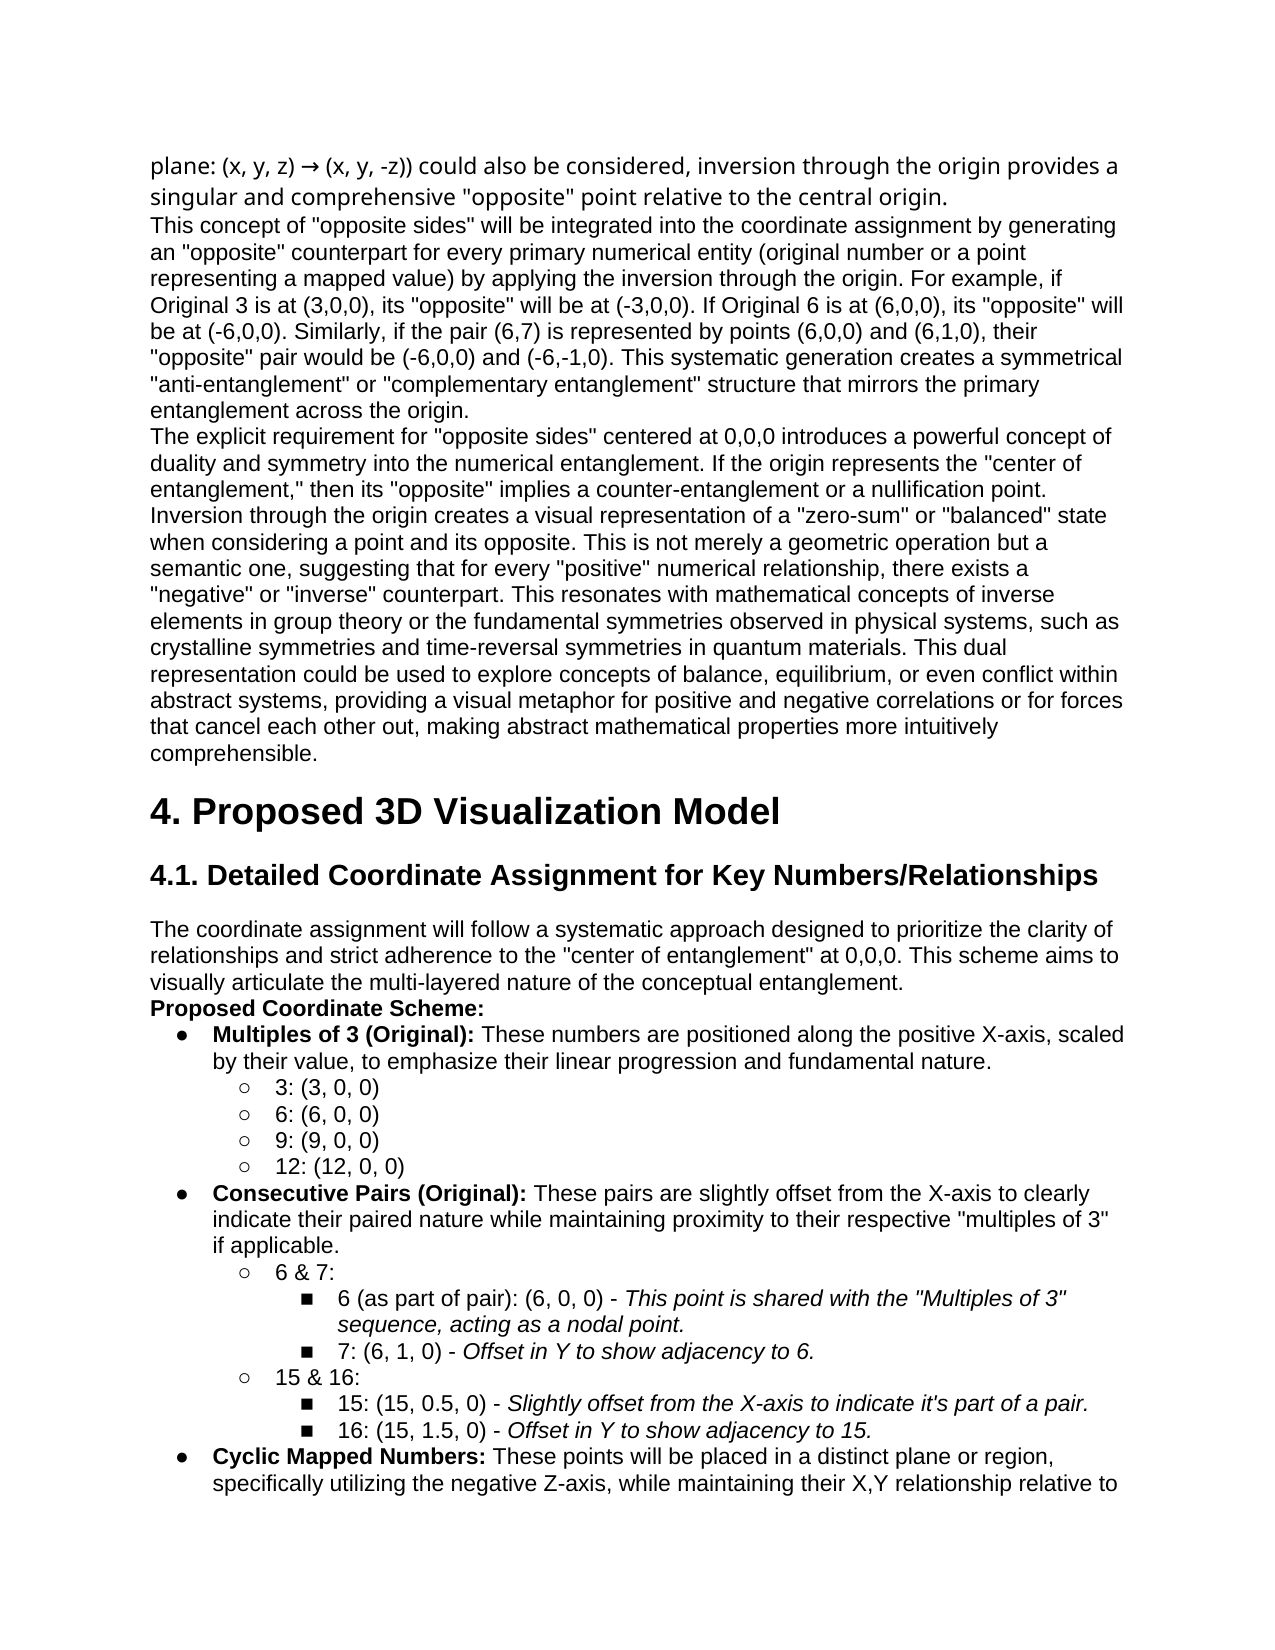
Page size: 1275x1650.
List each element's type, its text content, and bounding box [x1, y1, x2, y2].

list 7: (6, 1, 0) - Offset in Y to show adjacency to 6. [300, 1338, 1125, 1364]
subtitle 4. Proposed 3D Visualization Model [150, 789, 1125, 832]
list Consecutive Pairs (Original): These pairs are slightly offset from the X-axis to clearly indicate their paired nature while maintaining proximity to their respective "multiples of 3" if applicable. [175, 1179, 1125, 1259]
text The coordinate assignment will follow a systematic approach designed to prioritize the clarity of relationships and strict adherence to the "center of entanglement" at 0,0,0. This scheme aims to visually articulate the multi-layered nature of the conceptual entanglement. [150, 916, 1125, 995]
list 12: (12, 0, 0) [237, 1153, 1125, 1179]
list 15: (15, 0.5, 0) - Slightly offset from the X-axis to indicate it's part of a pair. [300, 1390, 1125, 1417]
list 9: (9, 0, 0) [237, 1127, 1125, 1153]
text Proposed Coordinate Scheme: [150, 995, 1125, 1021]
list 16: (15, 1.5, 0) - Offset in Y to show adjacency to 15. [300, 1417, 1125, 1443]
list Multiples of 3 (Original): These numbers are positioned along the positive X-axis, scaled by their value, to emphasize their linear progression and fundamental nature. [175, 1021, 1125, 1074]
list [175, 1443, 1125, 1496]
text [150, 150, 1125, 212]
list 3: (3, 0, 0) [237, 1074, 1125, 1101]
list 6 & 7: [237, 1259, 1125, 1285]
list 6 (as part of pair): (6, 0, 0) - This point is shared with the "Multiples of 3" sequence, acting as a nodal point. [300, 1285, 1125, 1338]
text This concept of "opposite sides" will be integrated into the coordinate assignment by generating an "opposite" counterpart for every primary numerical entity (original number or a point representing a mapped value) by applying the inversion through the origin. For example, if Original 3 is at (3,0,0), its "opposite" will be at (-3,0,0). If Original 6 is at (6,0,0), its "opposite" will be at (-6,0,0). Similarly, if the pair (6,7) is represented by points (6,0,0) and (6,1,0), their "opposite" pair would be (-6,0,0) and (-6,-1,0). This systematic generation creates a symmetrical "anti-entanglement" or "complementary entanglement" structure that mirrors the primary entanglement across the origin. [150, 212, 1125, 423]
text The explicit requirement for "opposite sides" centered at 0,0,0 introduces a powerful concept of duality and symmetry into the numerical entanglement. If the origin represents the "center of entanglement," then its "opposite" implies a counter-entanglement or a nullification point. Inversion through the origin creates a visual representation of a "zero-sum" or "balanced" state when considering a point and its opposite. This is not merely a geometric operation but a semantic one, suggesting that for every "positive" numerical relationship, there exists a "negative" or "inverse" counterpart. This resonates with mathematical concepts of inverse elements in group theory or the fundamental symmetries observed in physical systems, such as crystalline symmetries and time-reversal symmetries in quantum materials. This dual representation could be used to explore concepts of balance, equilibrium, or even conflict within abstract systems, providing a visual metaphor for positive and negative correlations or for forces that cancel each other out, making abstract mathematical properties more intuitively comprehensible. [150, 423, 1125, 766]
list 15 & 16: [237, 1364, 1125, 1390]
subtitle 4.1. Detailed Coordinate Assignment for Key Numbers/Relationships [150, 857, 1125, 891]
list 6: (6, 0, 0) [237, 1101, 1125, 1127]
